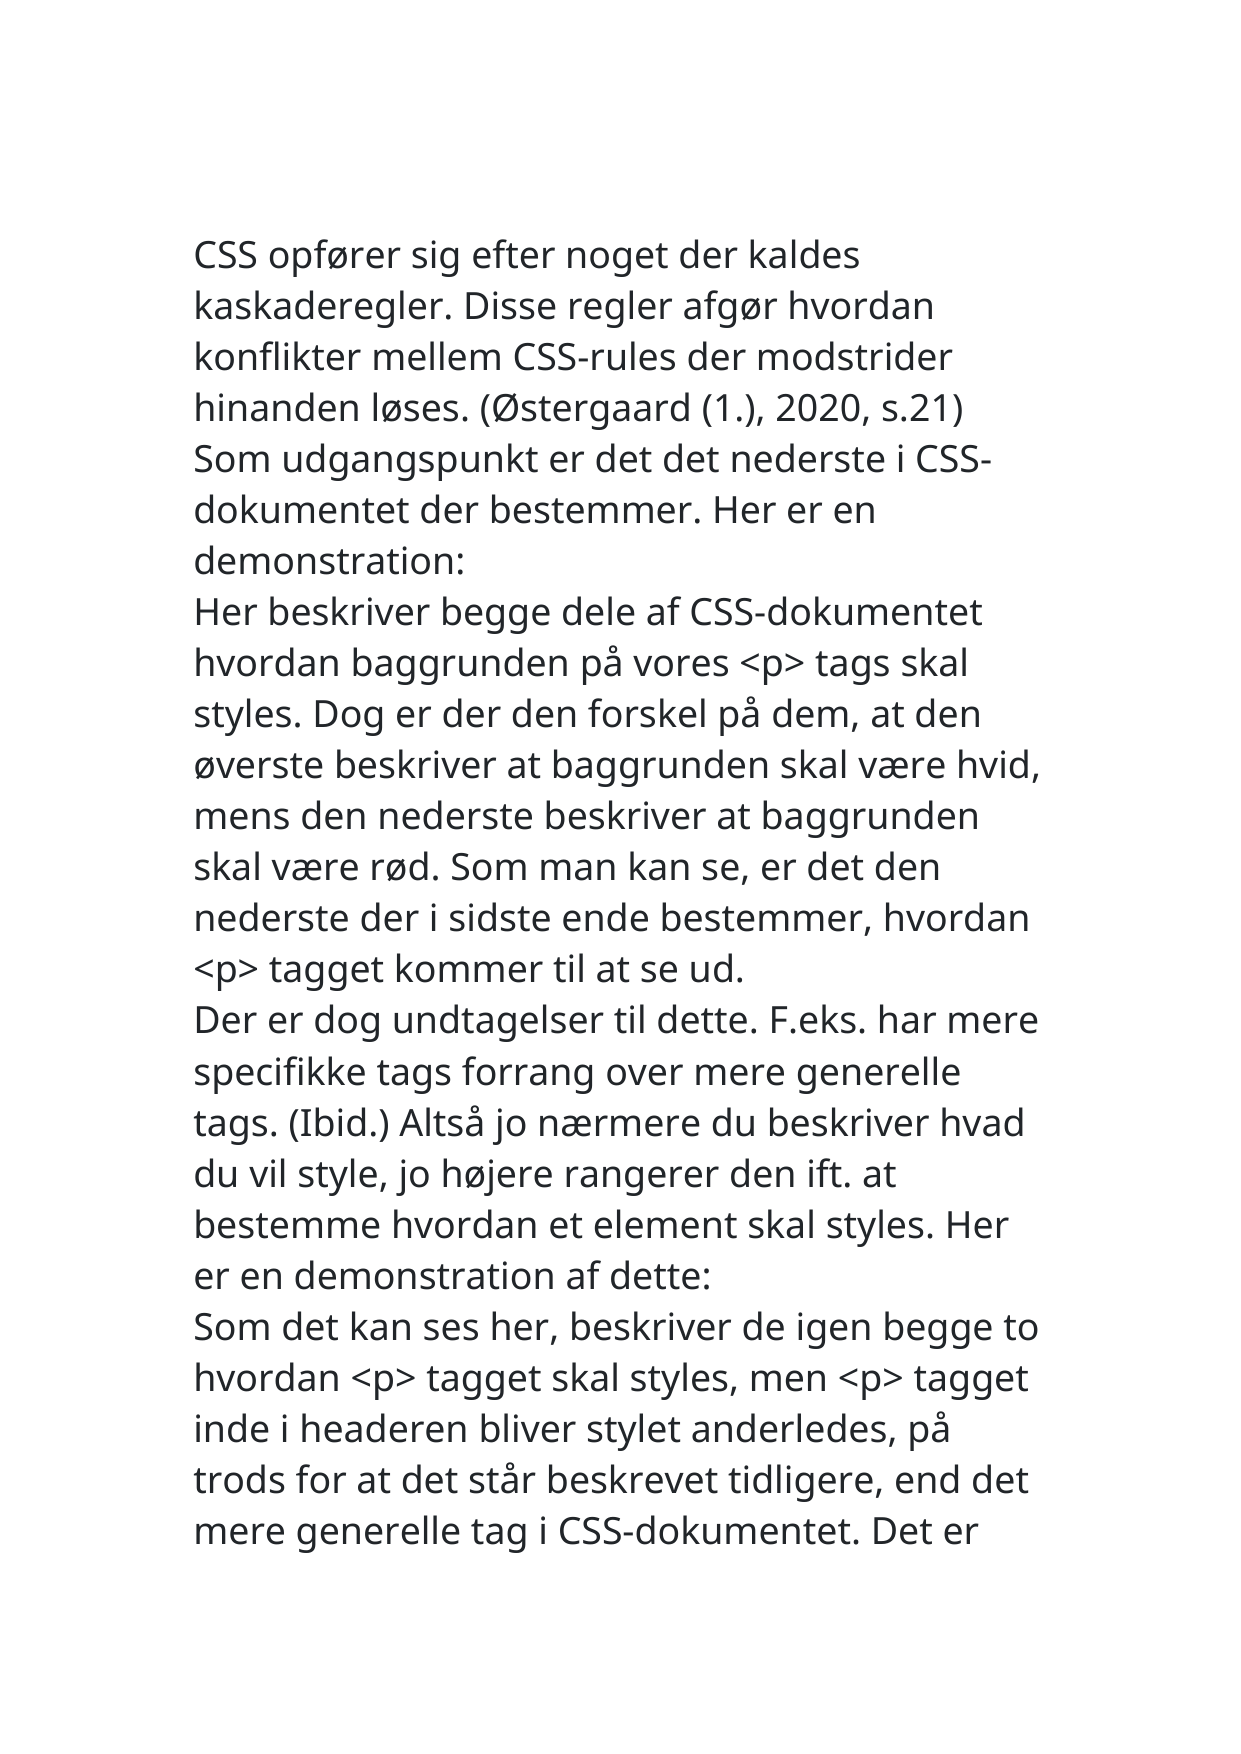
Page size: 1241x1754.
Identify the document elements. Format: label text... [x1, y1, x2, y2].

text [193, 1300, 1047, 1555]
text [193, 177, 1047, 586]
text Her beskriver begge dele af CSS-dokumentet hvordan baggrunden på vores <p> tags skal styles. Dog er der den forskel på dem, at den øverste beskriver at baggrunden skal være hvid, mens den nederste beskriver at baggrunden skal være rød. Som man kan se, er det den nederste der i sidste ende bestemmer, hvordan <p> tagget kommer til at se ud. Der er dog undtagelser til dette. F.eks. har mere specifikke tags forrang over mere generelle tags. (Ibid.) Altså jo nærmere du beskriver hvad du vil style, jo højere rangerer den ift. at bestemme hvordan et element skal styles. Her er en demonstration af dette: [193, 586, 1047, 1300]
